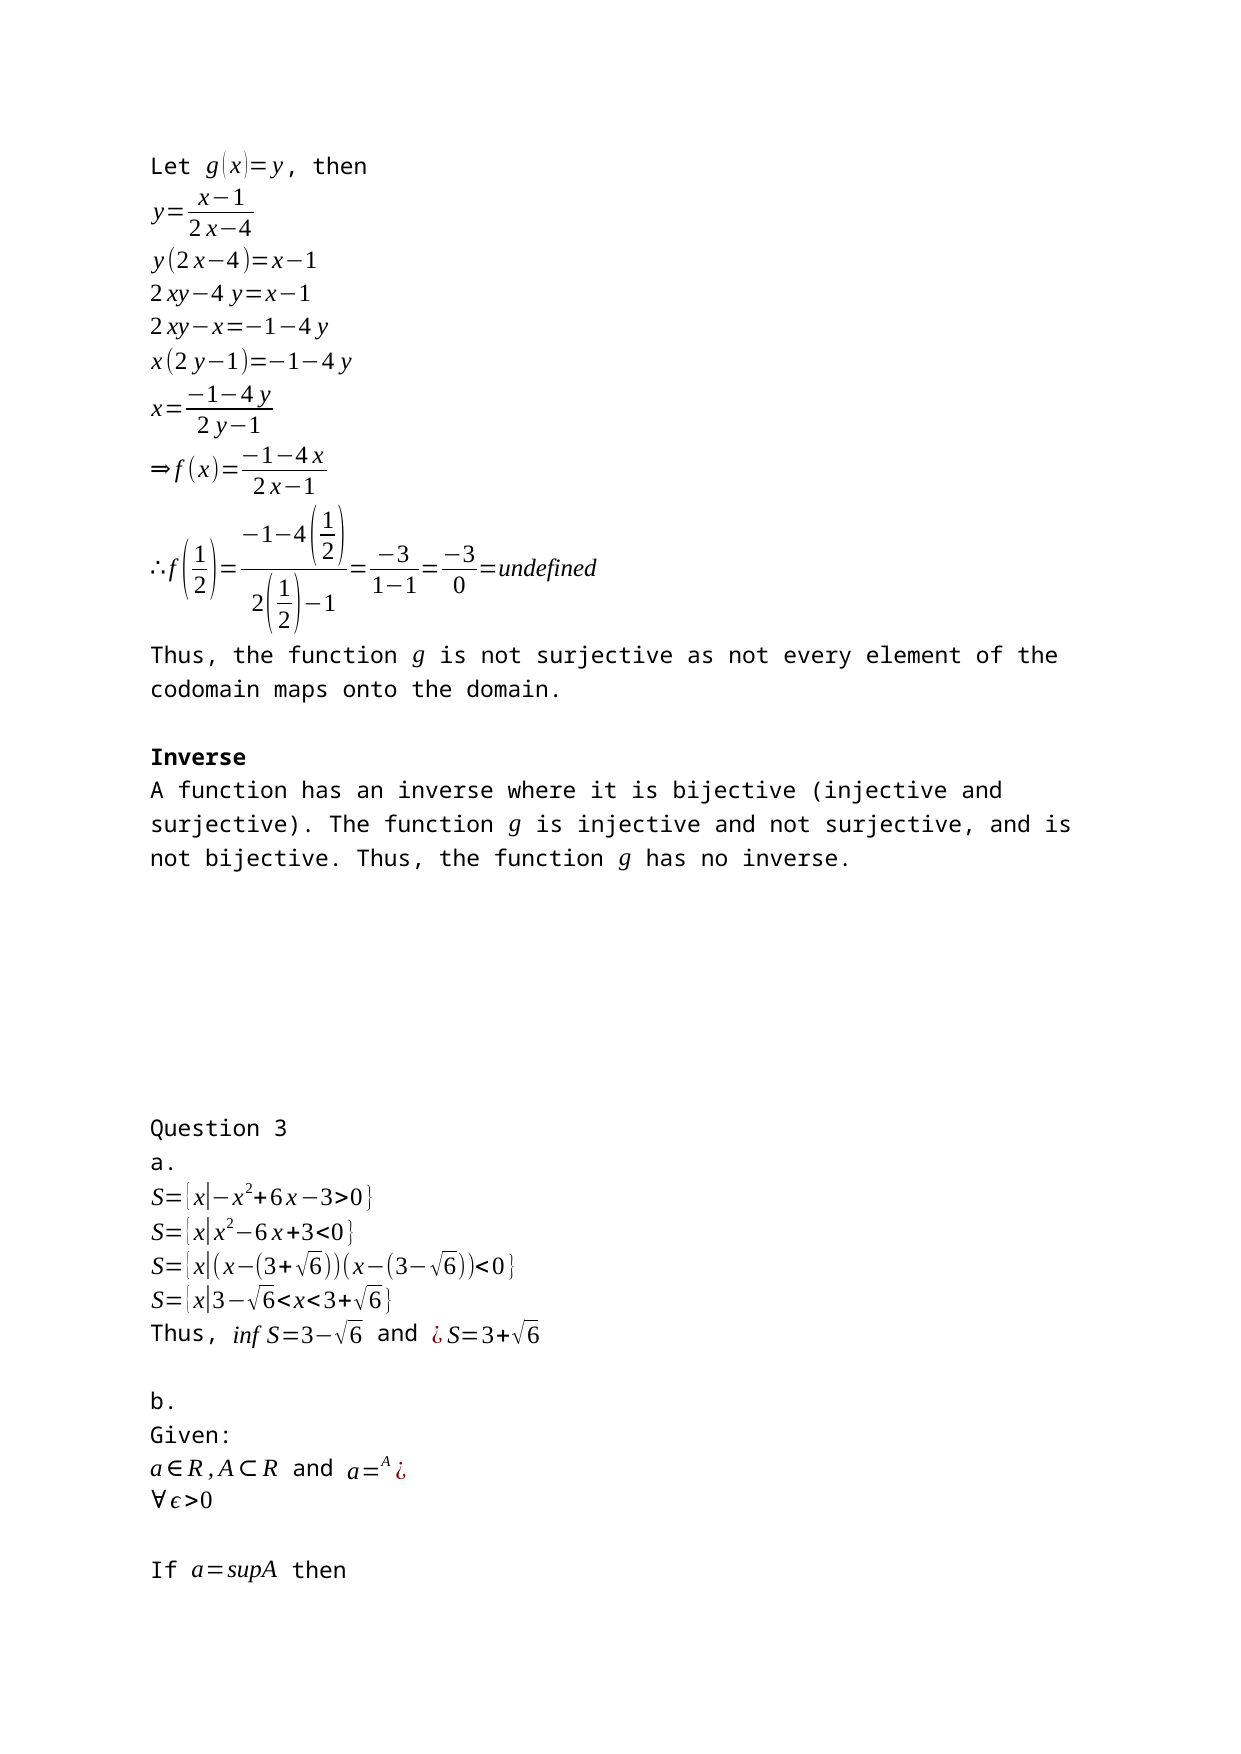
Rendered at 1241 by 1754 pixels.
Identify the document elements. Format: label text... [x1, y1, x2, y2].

text b. [150, 1385, 1090, 1416]
text Given: [150, 1419, 1090, 1450]
text a. [150, 1145, 1090, 1177]
text A function has an inverse where it is bijective (injective and surjective). The function is injective and not surjective, and is not bijective. Thus, the function has no inverse. [150, 774, 1090, 873]
text Let , then [150, 150, 1090, 181]
text Thus, the function is not surjective as not every element of the codomain maps onto the domain. [150, 639, 1090, 704]
text Question 3 [150, 1112, 1090, 1143]
text Inverse [150, 740, 1090, 772]
text Thus, and [150, 1317, 1090, 1349]
text If then [150, 1554, 1090, 1585]
text and [150, 1452, 1090, 1484]
